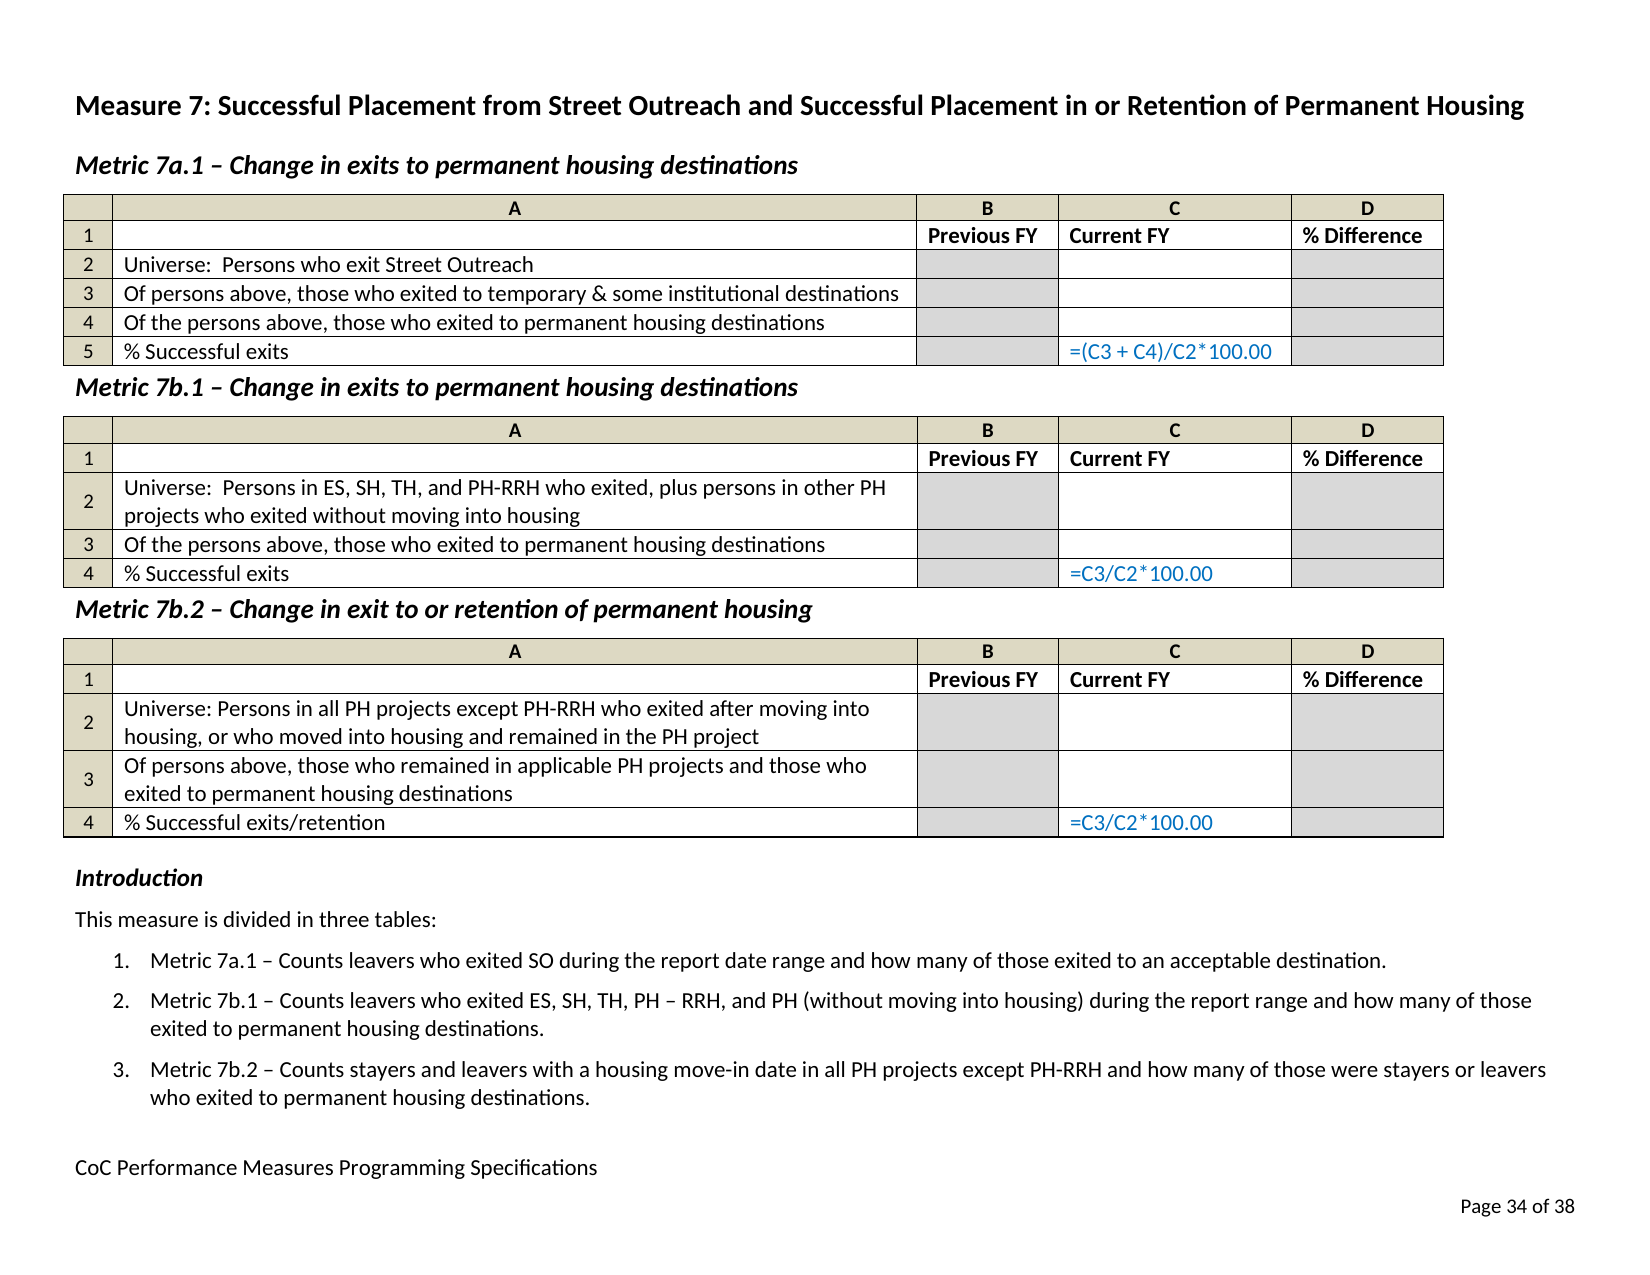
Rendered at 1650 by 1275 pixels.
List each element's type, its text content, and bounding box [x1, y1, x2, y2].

table_header [64, 639, 112, 664]
table_cell =C3/C2*100.00 [1059, 808, 1291, 836]
table_cell 2 [64, 694, 112, 750]
subtitle Measure 7: Successful Placement from Street Outreach and Successful Placement in or Retention of Permanent Housing [75, 87, 1575, 123]
table_cell [1292, 473, 1443, 529]
table_cell % Difference [1292, 221, 1443, 249]
table_cell [1059, 530, 1291, 558]
table_cell [918, 808, 1058, 836]
table_cell Universe: Persons who exit Street Outreach [113, 250, 916, 278]
table_header [64, 417, 112, 443]
table_cell 1 [64, 221, 112, 249]
table_cell [1292, 751, 1443, 807]
table_cell [1059, 473, 1291, 529]
table_cell [1059, 751, 1291, 807]
table_cell 4 [64, 559, 112, 587]
table_cell 2 [64, 250, 112, 278]
table_header B [918, 417, 1058, 443]
table_cell [1292, 808, 1443, 836]
table_cell Universe: Persons in all PH projects except PH-RRH who exited after moving into housing, or who moved into housing and remained in the PH project [113, 694, 917, 750]
table_cell [918, 559, 1058, 587]
table_header C [1059, 195, 1291, 220]
table_cell 1 [64, 444, 112, 472]
table_cell 3 [64, 530, 112, 558]
list Metric 7b.1 – Counts leavers who exited ES, SH, TH, PH – RRH, and PH (without moving into housing) during the report range and how many of those exited to permanent housing destinations. [112, 986, 1575, 1042]
table_cell =(C3 + C4)/C2*100.00 [1059, 337, 1291, 365]
table_cell [113, 665, 917, 693]
table_cell Of the persons above, those who exited to permanent housing destinations [113, 530, 917, 558]
table_cell [917, 250, 1058, 278]
table_cell 2 [64, 473, 112, 529]
table_cell [1292, 308, 1443, 336]
table_cell [918, 473, 1058, 529]
table_cell Current FY [1059, 444, 1291, 472]
list Metric 7a.1 – Counts leavers who exited SO during the report date range and how many of those exited to an acceptable destination. [112, 946, 1575, 974]
table_cell [1059, 279, 1291, 307]
table_cell [1059, 694, 1291, 750]
table_cell 5 [64, 337, 112, 365]
table_cell [917, 337, 1058, 365]
subtitle Metric 7b.1 – Change in exits to permanent housing destinations [75, 371, 1575, 404]
table_cell % Successful exits [113, 559, 917, 587]
table_cell Previous FY [917, 221, 1058, 249]
table_cell % Successful exits [113, 337, 916, 365]
table_header B [918, 639, 1058, 664]
subtitle Introduction [75, 862, 1575, 893]
table_header [64, 195, 112, 220]
table_cell =C3/C2*100.00 [1059, 559, 1291, 587]
table_header D [1292, 195, 1443, 220]
table_cell [1292, 694, 1443, 750]
table_cell 3 [64, 279, 112, 307]
table_header A [113, 195, 916, 220]
table_cell [1059, 250, 1291, 278]
table_cell Current FY [1059, 665, 1291, 693]
table_header D [1292, 639, 1443, 664]
table_cell Previous FY [918, 444, 1058, 472]
table_cell [1292, 250, 1443, 278]
table_cell 1 [64, 665, 112, 693]
table_header B [917, 195, 1058, 220]
table_cell Universe: Persons in ES, SH, TH, and PH-RRH who exited, plus persons in other PH projects who exited without moving into housing [113, 473, 917, 529]
list Metric 7b.2 – Counts stayers and leavers with a housing move-in date in all PH projects except PH-RRH and how many of those were stayers or leavers who exited to permanent housing destinations. [112, 1055, 1575, 1111]
table_cell [1292, 337, 1443, 365]
table_cell [918, 751, 1058, 807]
table_cell [113, 221, 916, 249]
table_header C [1059, 417, 1291, 443]
table_cell Of persons above, those who exited to temporary & some institutional destinations [113, 279, 916, 307]
table_cell 3 [64, 751, 112, 807]
text This measure is divided in three tables: [75, 905, 1575, 933]
table_cell [1059, 308, 1291, 336]
table_cell [917, 279, 1058, 307]
table_cell Of the persons above, those who exited to permanent housing destinations [113, 308, 916, 336]
subtitle Metric 7a.1 – Change in exits to permanent housing destinations [75, 148, 1575, 181]
table_cell 4 [64, 308, 112, 336]
table_header A [113, 417, 917, 443]
table_cell [113, 444, 917, 472]
table_cell [1292, 559, 1443, 587]
table_cell [1292, 279, 1443, 307]
table_cell [918, 694, 1058, 750]
table_cell 4 [64, 808, 112, 836]
table_cell % Difference [1292, 444, 1443, 472]
subtitle Metric 7b.2 – Change in exit to or retention of permanent housing [75, 592, 1575, 625]
table_cell Previous FY [918, 665, 1058, 693]
table_cell [918, 530, 1058, 558]
table_cell % Successful exits/retention [113, 808, 917, 836]
table_cell [1292, 530, 1443, 558]
table_header C [1059, 639, 1291, 664]
table_header A [113, 639, 917, 664]
table_cell [917, 308, 1058, 336]
table_cell Current FY [1059, 221, 1291, 249]
table_cell Of persons above, those who remained in applicable PH projects and those who exited to permanent housing destinations [113, 751, 917, 807]
table_cell % Difference [1292, 665, 1443, 693]
table_header D [1292, 417, 1443, 443]
